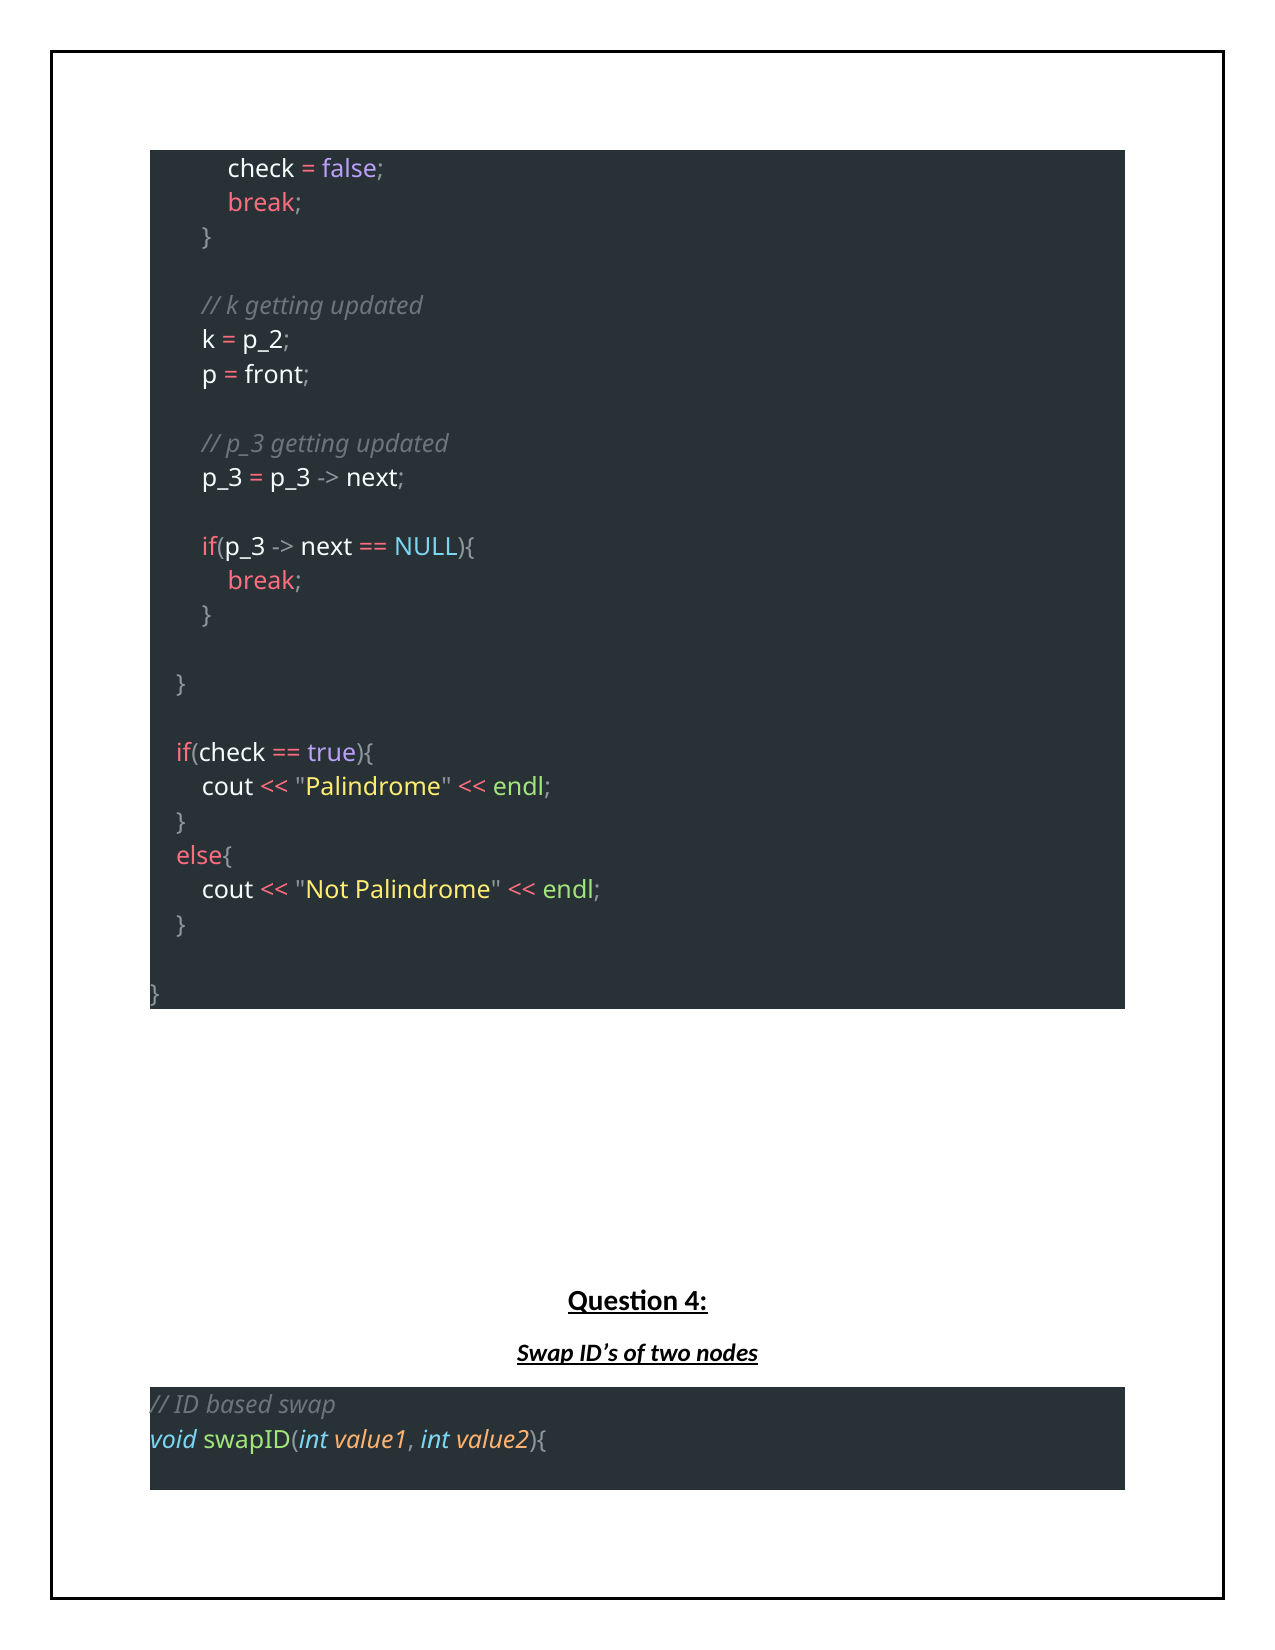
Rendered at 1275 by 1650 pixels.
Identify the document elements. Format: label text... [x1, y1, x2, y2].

text cout << "Not Palindrome" << endl; [150, 872, 1125, 906]
text Swap ID’s of two nodes [150, 1337, 1125, 1368]
text void swapID(int value1, int value2){ [150, 1421, 1125, 1456]
text } [150, 219, 1125, 253]
text } [150, 597, 1125, 631]
text k = p_2; [150, 322, 1125, 356]
text // ID based swap [150, 1387, 1125, 1421]
text p_3 = p_3 -> next; [150, 459, 1125, 494]
text } [150, 666, 1125, 700]
text break; [150, 184, 1125, 219]
text } [150, 975, 1125, 1009]
text } [150, 906, 1125, 941]
text p = front; [150, 356, 1125, 391]
text check = false; [150, 150, 1125, 184]
text if(p_3 -> next == NULL){ [150, 528, 1125, 562]
text else{ [150, 837, 1125, 872]
text // p_3 getting updated [150, 425, 1125, 459]
text break; [150, 562, 1125, 597]
text // k getting updated [150, 287, 1125, 322]
text } [150, 803, 1125, 837]
text cout << "Palindrome" << endl; [150, 769, 1125, 803]
text Question 4: [150, 1282, 1125, 1318]
text if(check == true){ [150, 734, 1125, 769]
